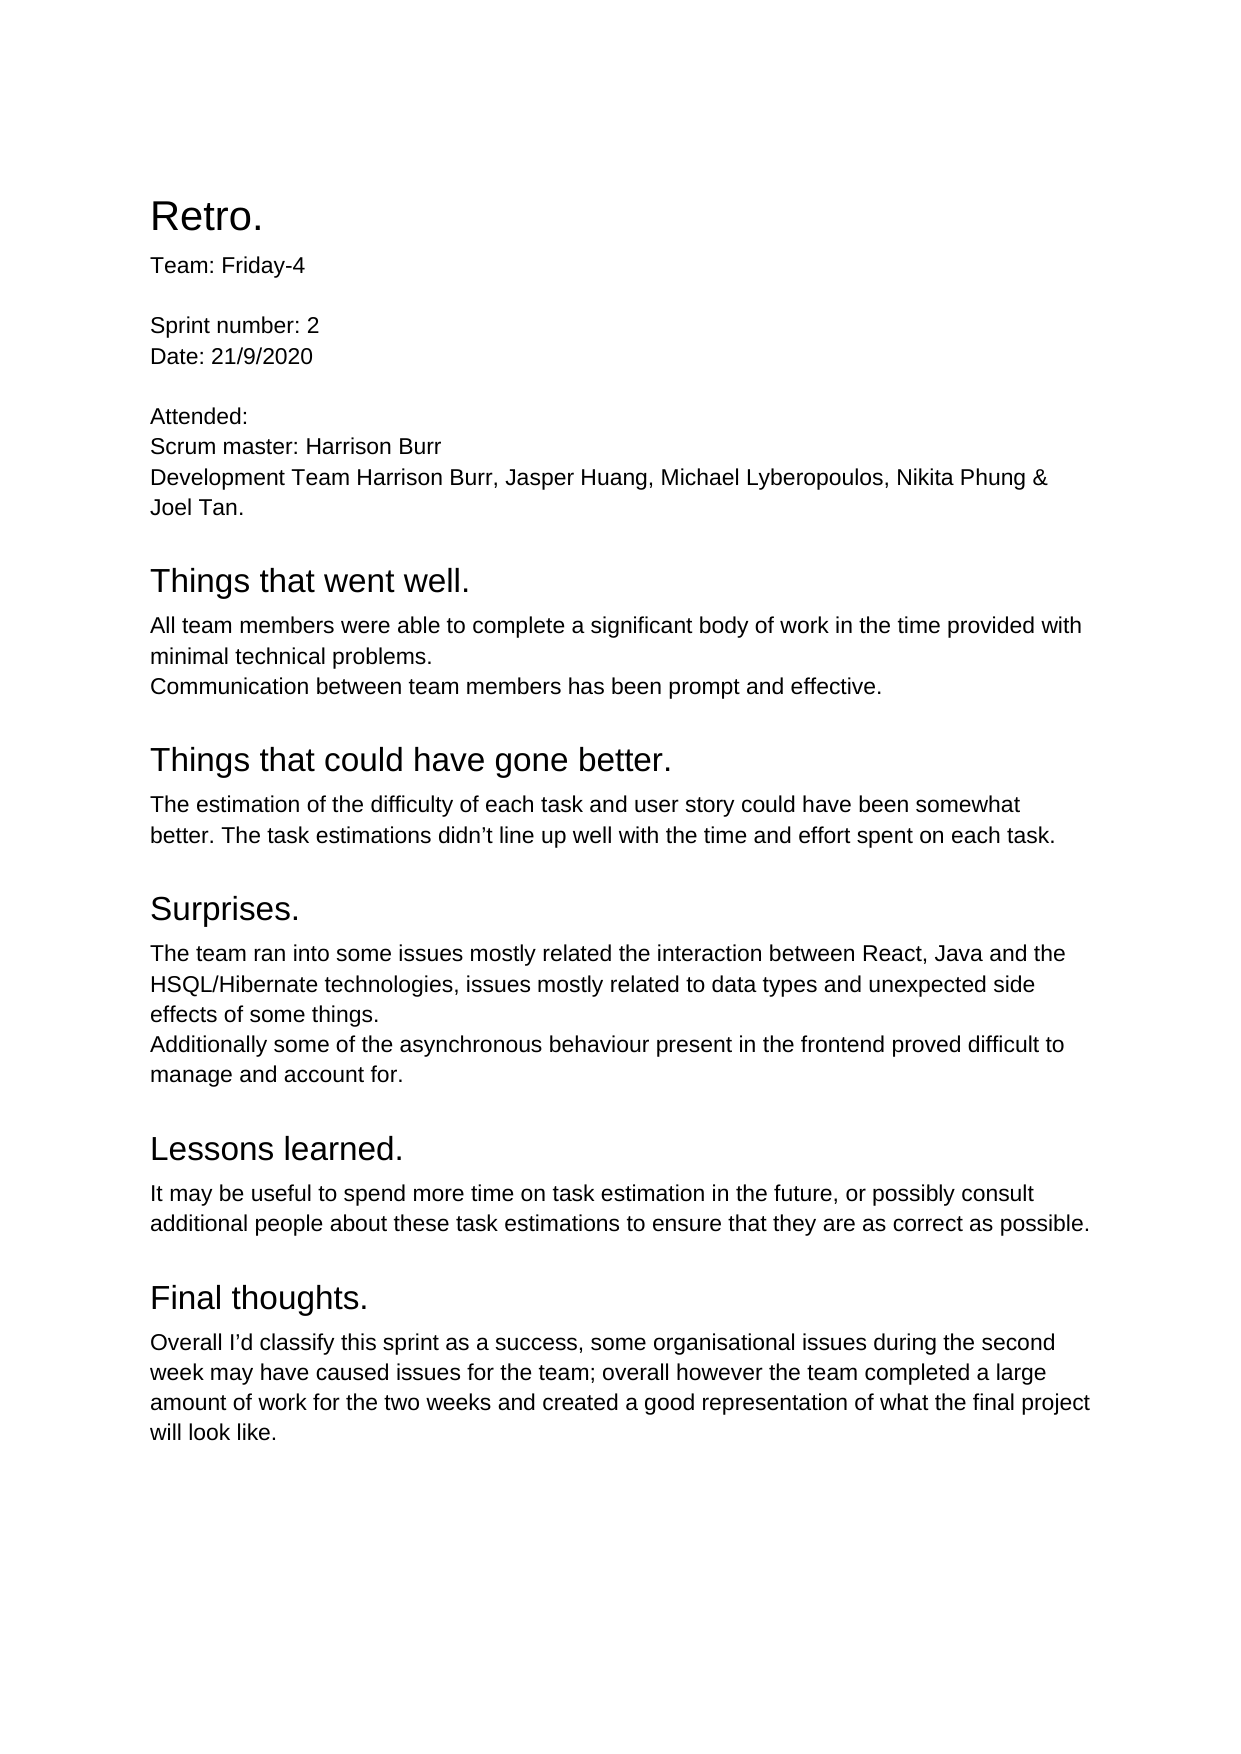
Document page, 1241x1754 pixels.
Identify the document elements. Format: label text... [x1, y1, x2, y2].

subtitle Things that could have gone better. [150, 741, 1090, 779]
text The team ran into some issues mostly related the interaction between React, Java and the HSQL/Hibernate technologies, issues mostly related to data types and unexpected side effects of some things. [150, 940, 1090, 1027]
text Sprint number: 2 [150, 312, 1090, 339]
text Overall I’d classify this sprint as a success, some organisational issues during the second week may have caused issues for the team; overall however the team completed a large amount of work for the two weeks and created a good representation of what the final project will look like. [150, 1329, 1090, 1446]
text Communication between team members has been prompt and effective. [150, 673, 1090, 699]
text Development Team Harrison Burr, Jasper Huang, Michael Lyberopoulos, Nikita Phung & Joel Tan. [150, 463, 1090, 520]
subtitle Things that went well. [150, 561, 1090, 600]
text It may be useful to spend more time on task estimation in the future, or possibly consult additional people about these task estimations to ensure that they are as correct as possible. [150, 1180, 1090, 1236]
text The estimation of the difficulty of each task and user story could have been somewhat better. The task estimations didn’t line up well with the time and effort spent on each task. [150, 791, 1090, 848]
subtitle Surprises. [150, 889, 1090, 928]
text Date: 21/9/2020 [150, 343, 1090, 369]
subtitle Final thoughts. [150, 1278, 1090, 1316]
text All team members were able to complete a significant body of work in the time provided with minimal technical problems. [150, 612, 1090, 669]
text Attended: [150, 403, 1090, 429]
subtitle Lessons learned. [150, 1129, 1090, 1167]
text Team: Friday-4 [150, 252, 1090, 278]
text Additionally some of the asynchronous behaviour present in the frontend proved difficult to manage and account for. [150, 1031, 1090, 1087]
text Scrum master: Harrison Burr [150, 433, 1090, 460]
subtitle Retro. [150, 192, 1090, 239]
